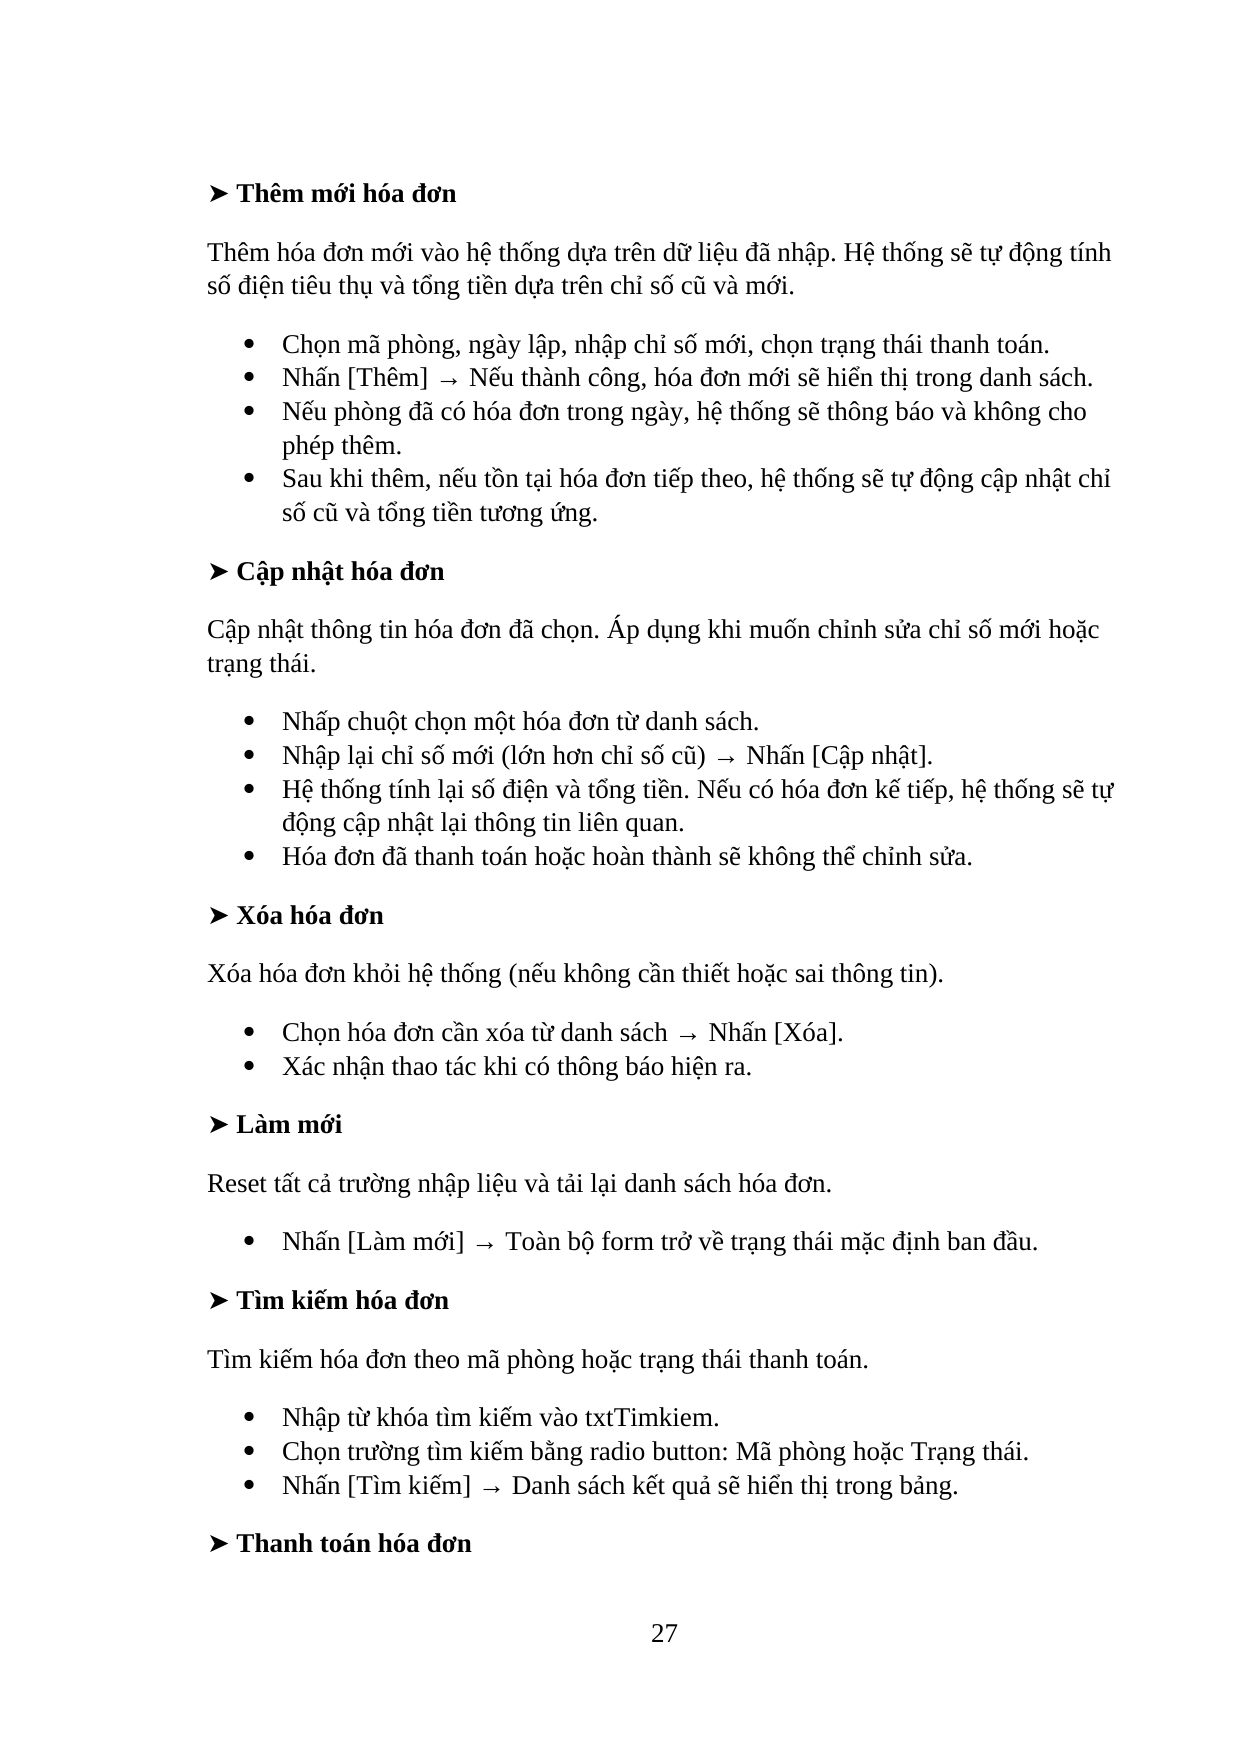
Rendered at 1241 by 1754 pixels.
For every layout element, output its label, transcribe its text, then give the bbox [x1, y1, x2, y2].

list Nhấn [Tìm kiếm] → Danh sách kết quả sẽ hiển thị trong bảng. [244, 1469, 1122, 1500]
list Nhấn [Làm mới] → Toàn bộ form trở về trạng thái mặc định ban đầu. [244, 1225, 1122, 1257]
text ➤ Thanh toán hóa đơn [207, 1527, 1122, 1559]
text ➤ Xóa hóa đơn [207, 899, 1122, 930]
list Sau khi thêm, nếu tồn tại hóa đơn tiếp theo, hệ thống sẽ tự động cập nhật chỉ số cũ và tổng tiền tương ứng. [244, 462, 1122, 527]
list Xác nhận thao tác khi có thông báo hiện ra. [244, 1049, 1122, 1081]
text Tìm kiếm hóa đơn theo mã phòng hoặc trạng thái thanh toán. [207, 1343, 1122, 1374]
list Chọn trường tìm kiếm bằng radio button: Mã phòng hoặc Trạng thái. [244, 1435, 1122, 1466]
text ➤ Làm mới [207, 1108, 1122, 1139]
list Nhấp chuột chọn một hóa đơn từ danh sách. [244, 705, 1122, 737]
list Chọn hóa đơn cần xóa từ danh sách → Nhấn [Xóa]. [244, 1016, 1122, 1047]
text Cập nhật thông tin hóa đơn đã chọn. Áp dụng khi muốn chỉnh sửa chỉ số mới hoặc trạng thái. [207, 613, 1122, 678]
text ➤ Cập nhật hóa đơn [207, 555, 1122, 586]
text ➤ Tìm kiếm hóa đơn [207, 1284, 1122, 1315]
list Nhập từ khóa tìm kiếm vào txtTimkiem. [244, 1401, 1122, 1432]
list Hóa đơn đã thanh toán hoặc hoàn thành sẽ không thể chỉnh sửa. [244, 840, 1122, 871]
list Nhập lại chỉ số mới (lớn hơn chỉ số cũ) → Nhấn [Cập nhật]. [244, 739, 1122, 770]
text Reset tất cả trường nhập liệu và tải lại danh sách hóa đơn. [207, 1167, 1122, 1198]
text ➤ Thêm mới hóa đơn [207, 177, 1122, 208]
list Hệ thống tính lại số điện và tổng tiền. Nếu có hóa đơn kế tiếp, hệ thống sẽ tự động cập nhật lại thông tin liên quan. [244, 773, 1122, 838]
list Nếu phòng đã có hóa đơn trong ngày, hệ thống sẽ thông báo và không cho phép thêm. [244, 395, 1122, 460]
list Nhấn [Thêm] → Nếu thành công, hóa đơn mới sẽ hiển thị trong danh sách. [244, 362, 1122, 393]
list Chọn mã phòng, ngày lập, nhập chỉ số mới, chọn trạng thái thanh toán. [244, 328, 1122, 359]
text Thêm hóa đơn mới vào hệ thống dựa trên dữ liệu đã nhập. Hệ thống sẽ tự động tính số điện tiêu thụ và tổng tiền dựa trên chỉ số cũ và mới. [207, 236, 1122, 300]
text Xóa hóa đơn khỏi hệ thống (nếu không cần thiết hoặc sai thông tin). [207, 957, 1122, 988]
